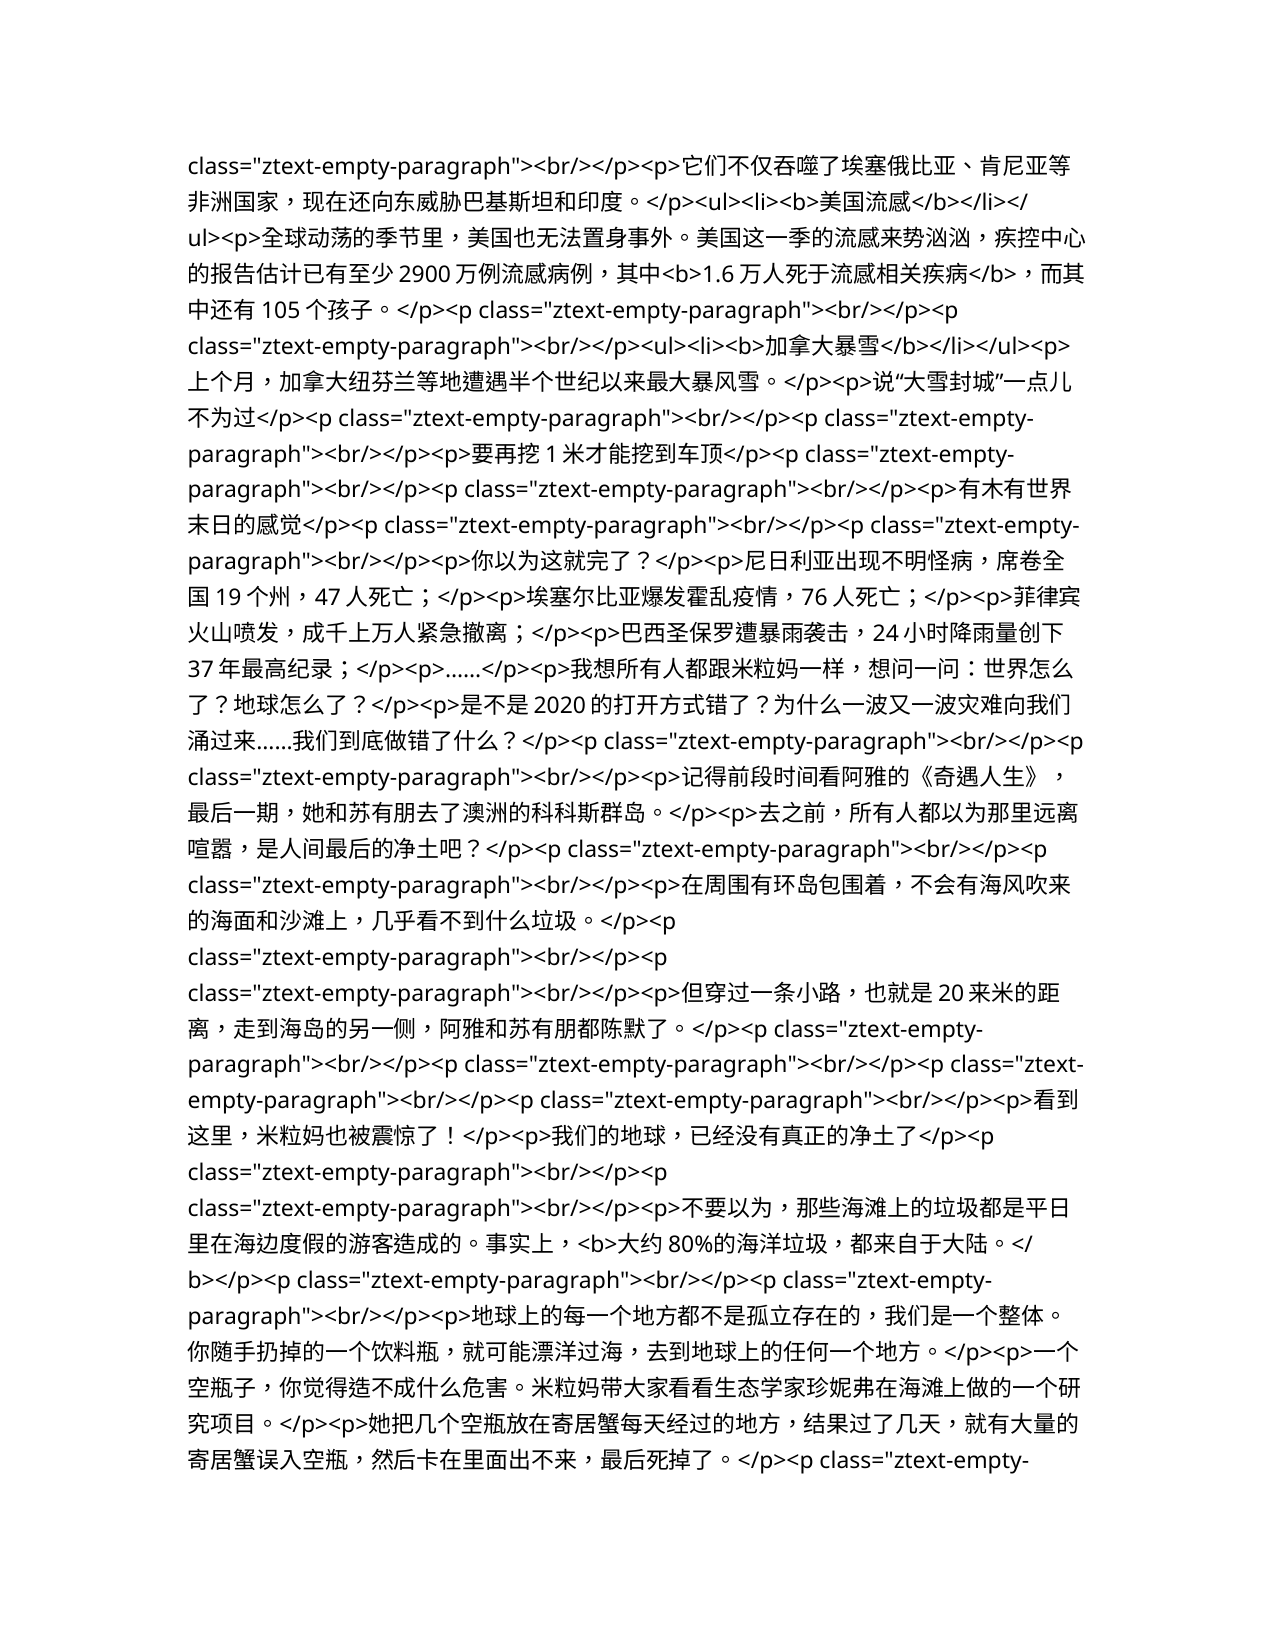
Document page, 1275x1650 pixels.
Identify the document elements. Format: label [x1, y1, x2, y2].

text [187, 150, 1087, 1475]
